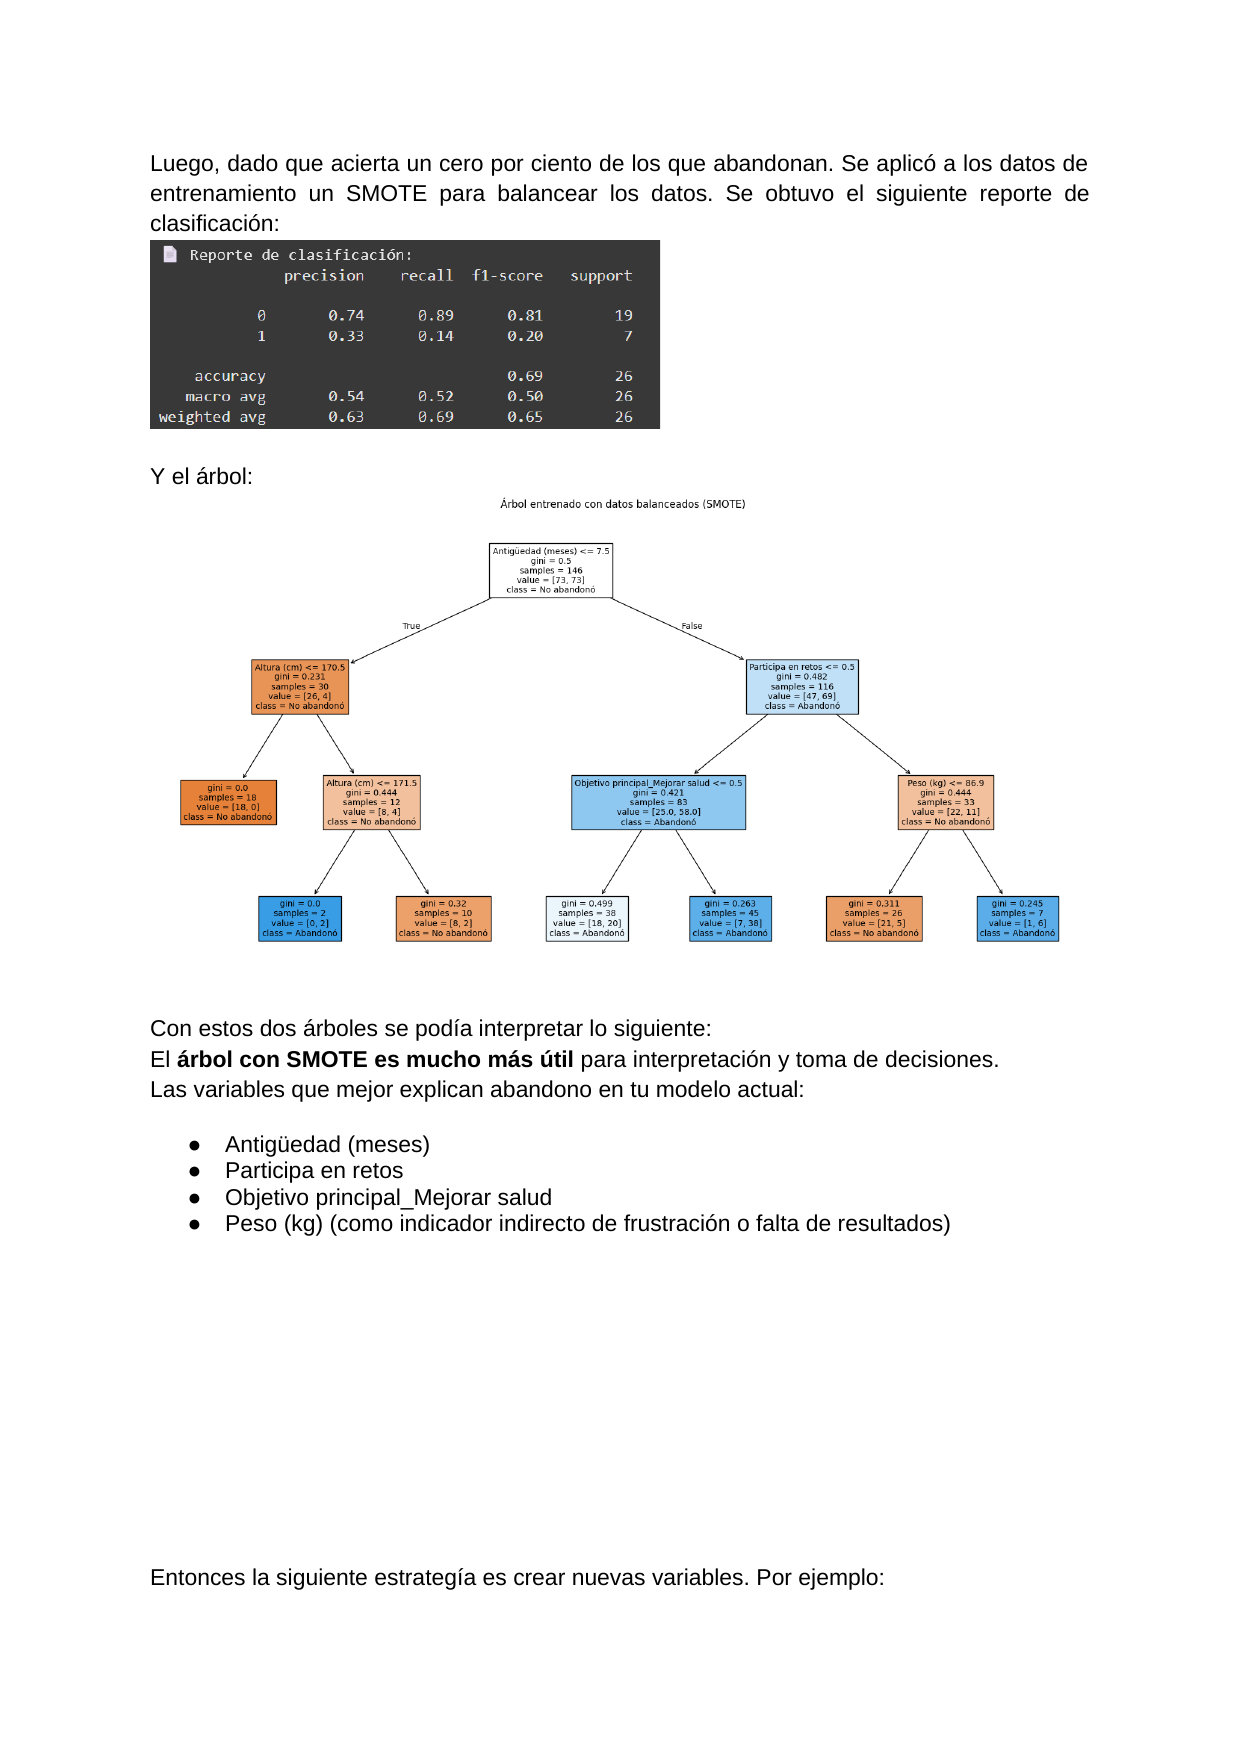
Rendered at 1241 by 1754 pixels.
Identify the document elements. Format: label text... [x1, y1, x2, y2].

text Las variables que mejor explican abandono en tu modelo actual: [150, 1076, 1090, 1102]
list Antigüedad (meses) [187, 1131, 1090, 1157]
text Luego, dado que acierta un cero por ciento de los que abandonan. Se aplicó a los datos de entrenamiento un SMOTE para balancear los datos. Se obtuvo el siguiente reporte de clasificación: [150, 150, 1090, 237]
text El árbol con SMOTE es mucho más útil para interpretación y toma de decisiones. [150, 1046, 1090, 1072]
list Objetivo principal_Mejorar salud [187, 1184, 1090, 1210]
list Peso (kg) (como indicador indirecto de frustración o falta de resultados) [187, 1210, 1090, 1236]
text Entonces la siguiente estrategía es crear nuevas variables. Por ejemplo: [150, 1563, 1090, 1590]
list Participa en retos [187, 1157, 1090, 1184]
picture [150, 240, 661, 429]
text Con estos dos árboles se podía interpretar lo siguiente: [150, 1015, 1090, 1042]
picture [150, 493, 1095, 982]
text Y el árbol: [150, 463, 1090, 489]
